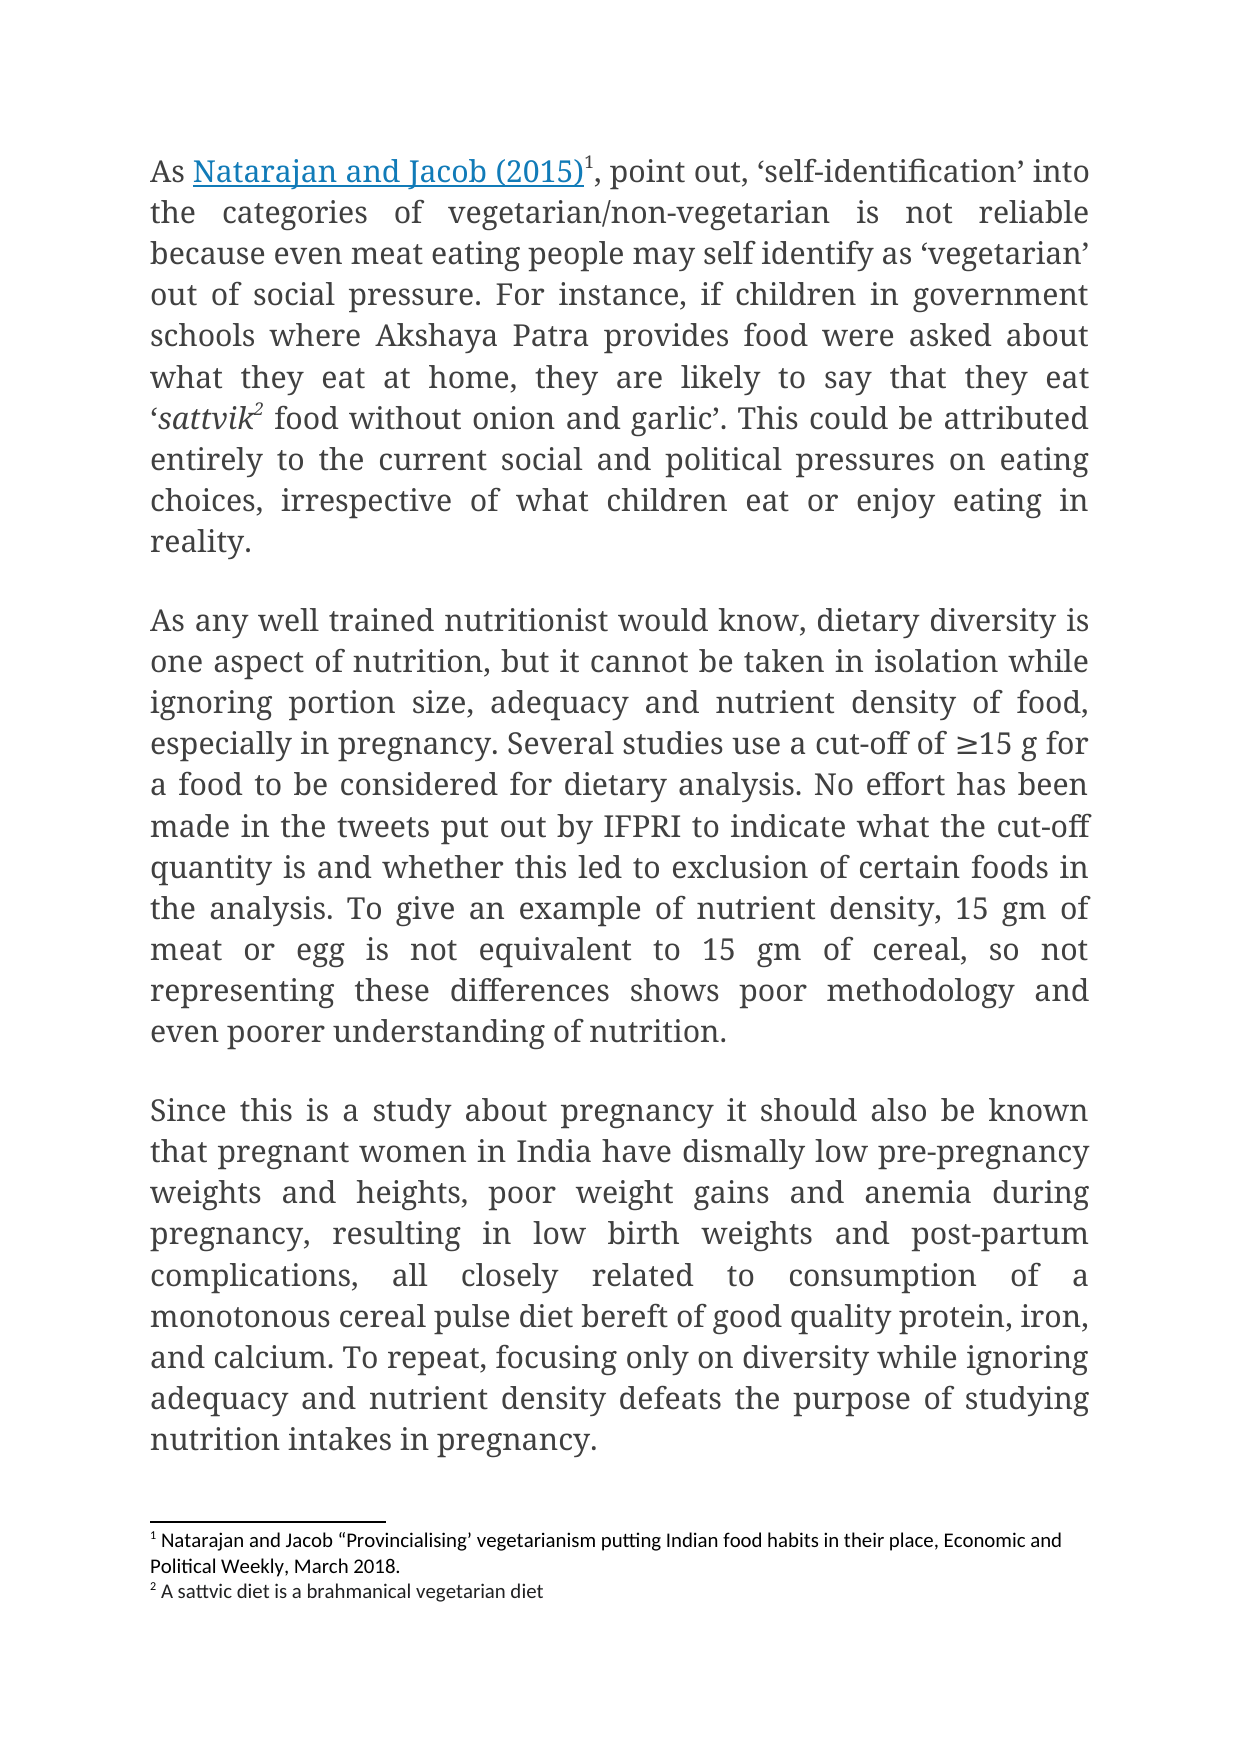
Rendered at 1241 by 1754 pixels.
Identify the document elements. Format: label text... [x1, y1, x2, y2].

text As Natarajan and Jacob (2015), point out, ‘self-identification’ into the categories of vegetarian/non-vegetarian is not reliable because even meat eating people may self identify as ‘vegetarian’ out of social pressure. For instance, if children in government schools where Akshaya Patra provides food were asked about what they eat at home, they are likely to say that they eat ‘sattvik food without onion and garlic’. This could be attributed entirely to the current social and political pressures on eating choices, irrespective of what children eat or enjoy eating in reality. [150, 150, 1090, 561]
text As any well trained nutritionist would know, dietary diversity is one aspect of nutrition, but it cannot be taken in isolation while ignoring portion size, adequacy and nutrient density of food, especially in pregnancy. Several studies use a cut-off of ≥15 g for a food to be considered for dietary analysis. No effort has been made in the tweets put out by IFPRI to indicate what the cut-off quantity is and whether this led to exclusion of certain foods in the analysis. To give an example of nutrient density, 15 gm of meat or egg is not equivalent to 15 gm of cereal, so not representing these differences shows poor methodology and even poorer understanding of nutrition. [150, 599, 1090, 1052]
text Since this is a study about pregnancy it should also be known that pregnant women in India have dismally low pre-pregnancy weights and heights, poor weight gains and anemia during pregnancy, resulting in low birth weights and post-partum complications, all closely related to consumption of a monotonous cereal pulse diet bereft of good quality protein, iron, and calcium. To repeat, focusing only on diversity while ignoring adequacy and nutrient density defeats the purpose of studying nutrition intakes in pregnancy. [150, 1089, 1090, 1459]
